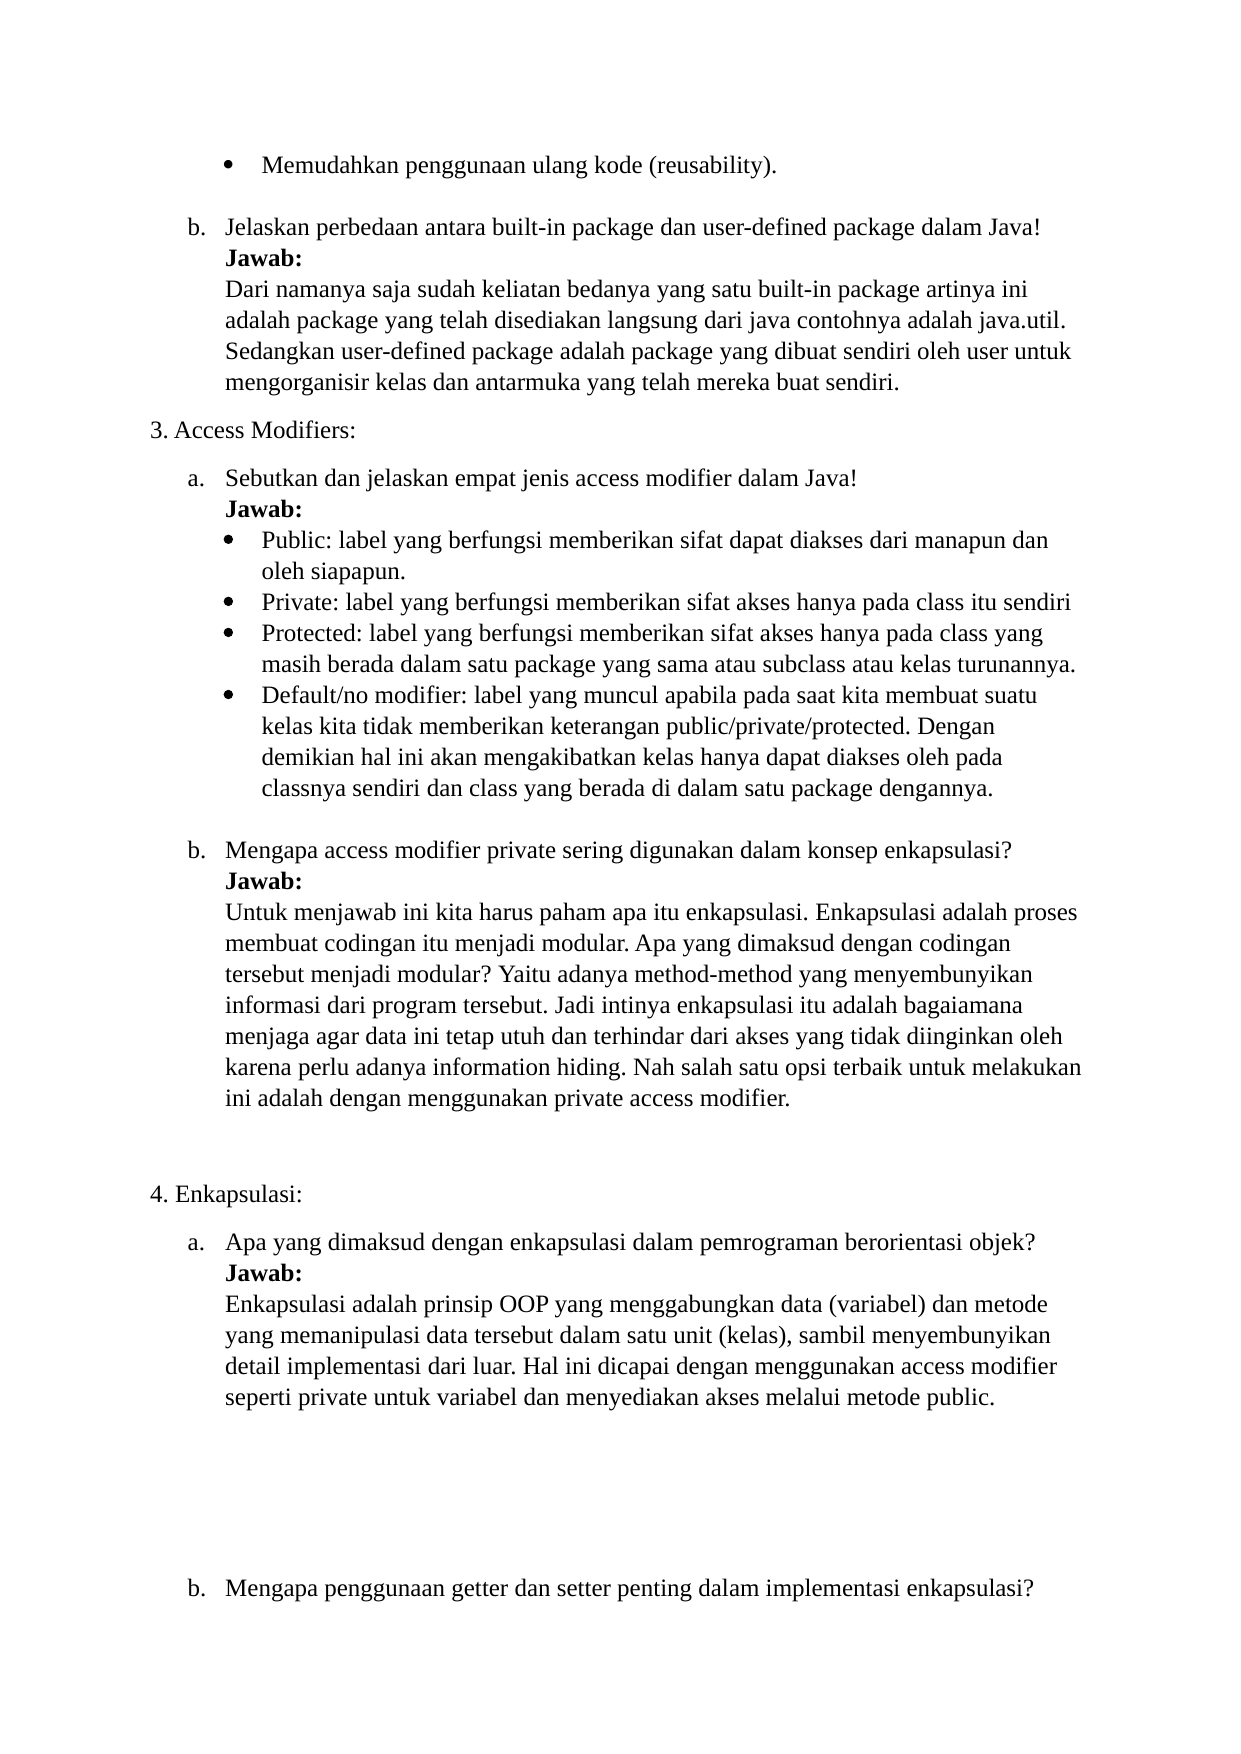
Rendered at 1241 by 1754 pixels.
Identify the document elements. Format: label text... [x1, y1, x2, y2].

list Jawab: [225, 1258, 1090, 1286]
text 3. Access Modifiers: [150, 415, 1090, 444]
list Untuk menjawab ini kita harus paham apa itu enkapsulasi. Enkapsulasi adalah proses membuat codingan itu menjadi modular. Apa yang dimaksud dengan codingan tersebut menjadi modular? Yaitu adanya method-method yang menyembunyikan informasi dari program tersebut. Jadi intinya enkapsulasi itu adalah bagaiamana menjaga agar data ini tetap utuh dan terhindar dari akses yang tidak diinginkan oleh karena perlu adanya information hiding. Nah salah satu opsi terbaik untuk melakukan ini adalah dengan menggunakan private access modifier. [225, 897, 1090, 1112]
list Sebutkan dan jelaskan empat jenis access modifier dalam Java! [187, 463, 1090, 491]
list Jawab: [225, 243, 1090, 272]
list Jelaskan perbedaan antara built-in package dan user-defined package dalam Java! [187, 212, 1090, 241]
list Private: label yang berfungsi memberikan sifat akses hanya pada class itu sendiri [224, 587, 1090, 616]
list Dari namanya saja sudah keliatan bedanya yang satu built-in package artinya ini adalah package yang telah disediakan langsung dari java contohnya adalah java.util. Sedangkan user-defined package adalah package yang dibuat sendiri oleh user untuk mengorganisir kelas dan antarmuka yang telah mereka buat sendiri. [225, 274, 1090, 396]
list Jawab: [225, 494, 1090, 522]
list Default/no modifier: label yang muncul apabila pada saat kita membuat suatu kelas kita tidak memberikan keterangan public/private/protected. Dengan demikian hal ini akan mengakibatkan kelas hanya dapat diakses oleh pada classnya sendiri dan class yang berada di dalam satu package dengannya. [224, 680, 1090, 802]
text 4. Enkapsulasi: [150, 1179, 1090, 1208]
list Enkapsulasi adalah prinsip OOP yang menggabungkan data (variabel) dan metode yang memanipulasi data tersebut dalam satu unit (kelas), sambil menyembunyikan detail implementasi dari luar. Hal ini dicapai dengan menggunakan access modifier seperti private untuk variabel dan menyediakan akses melalui metode public. [225, 1289, 1090, 1411]
list Mengapa penggunaan getter dan setter penting dalam implementasi enkapsulasi? [187, 1573, 1090, 1601]
list Jawab: [225, 866, 1090, 895]
list Public: label yang berfungsi memberikan sifat dapat diakses dari manapun dan oleh siapapun. [224, 525, 1090, 584]
list Mengapa access modifier private sering digunakan dalam konsep enkapsulasi? [187, 835, 1090, 864]
list Apa yang dimaksud dengan enkapsulasi dalam pemrograman berorientasi objek? [187, 1227, 1090, 1255]
list Memudahkan penggunaan ulang kode (reusability). [224, 150, 1090, 179]
list Protected: label yang berfungsi memberikan sifat akses hanya pada class yang masih berada dalam satu package yang sama atau subclass atau kelas turunannya. [224, 618, 1090, 678]
